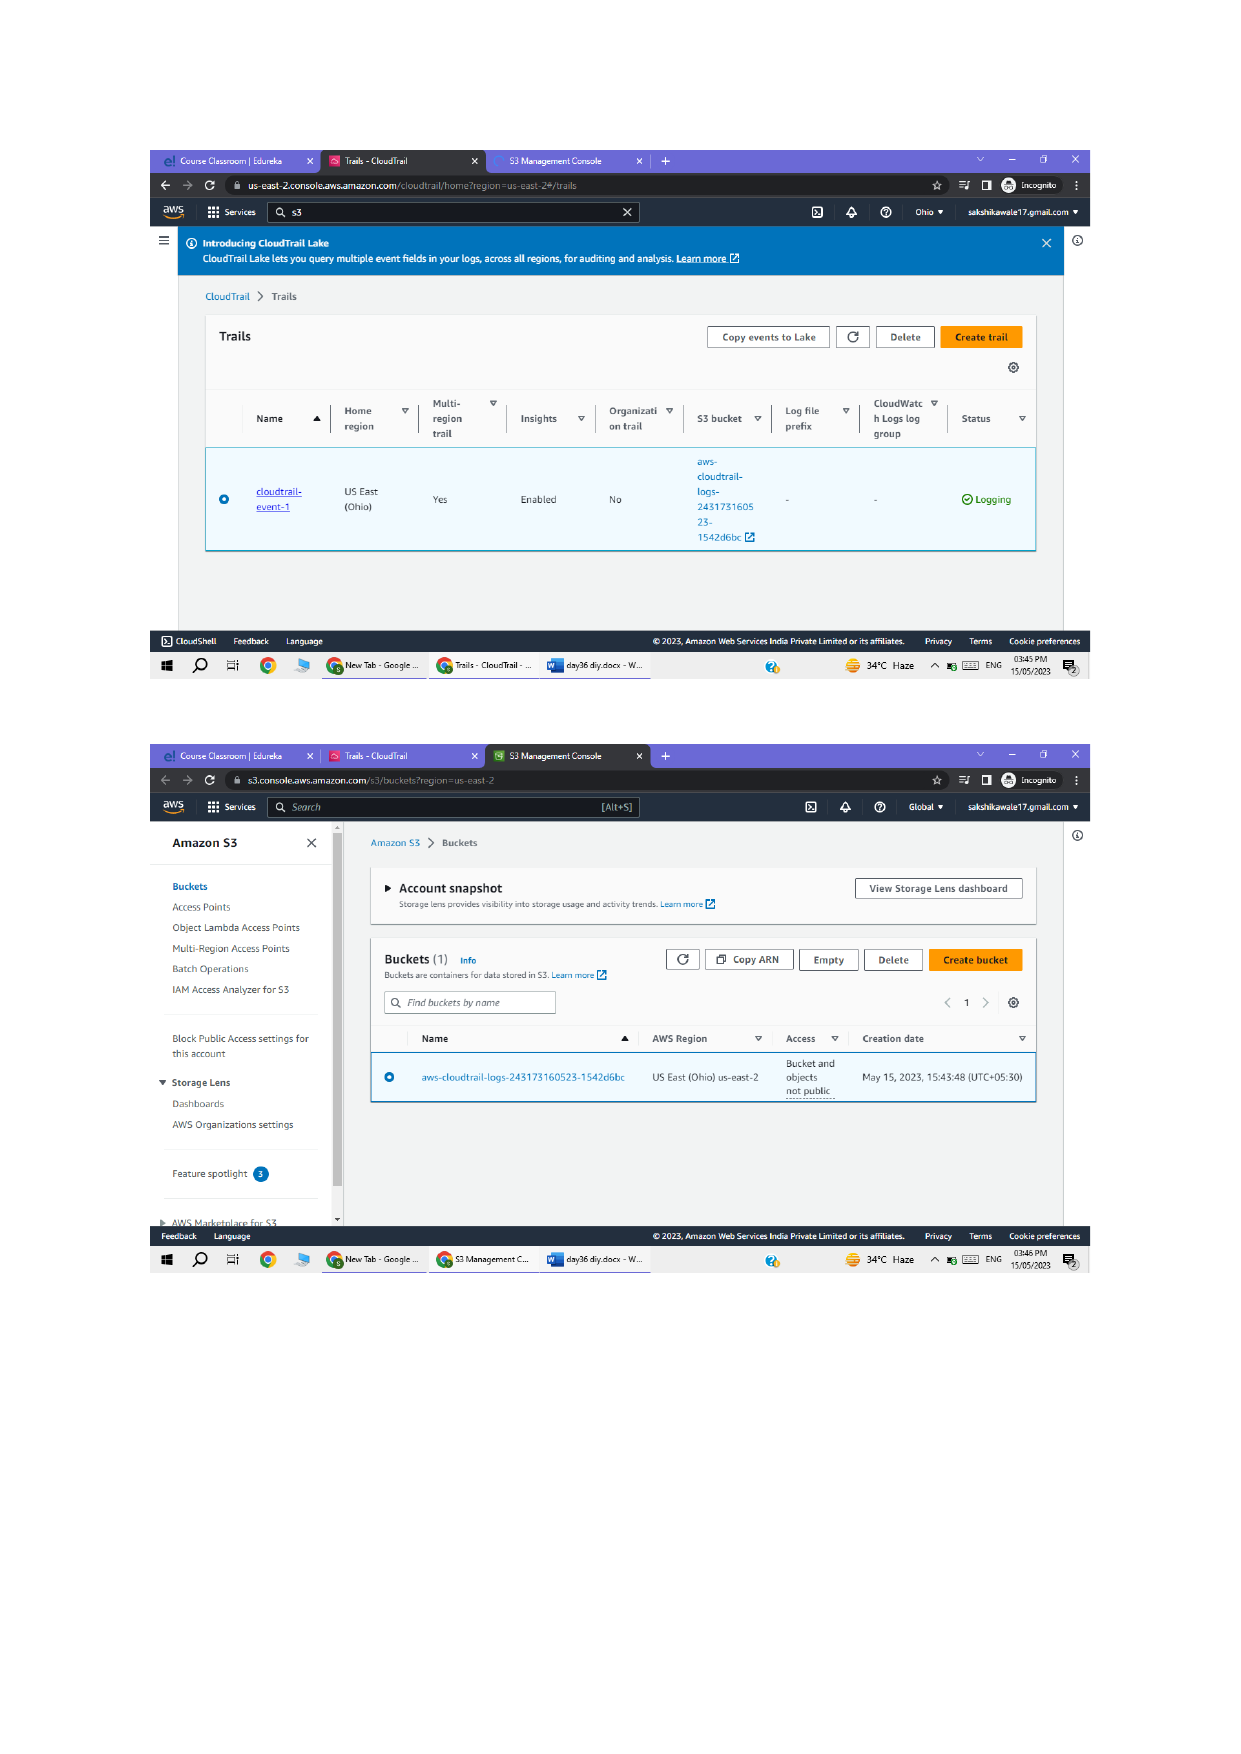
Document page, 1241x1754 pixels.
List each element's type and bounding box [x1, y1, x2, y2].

picture [150, 744, 1091, 1273]
picture [150, 150, 1091, 679]
